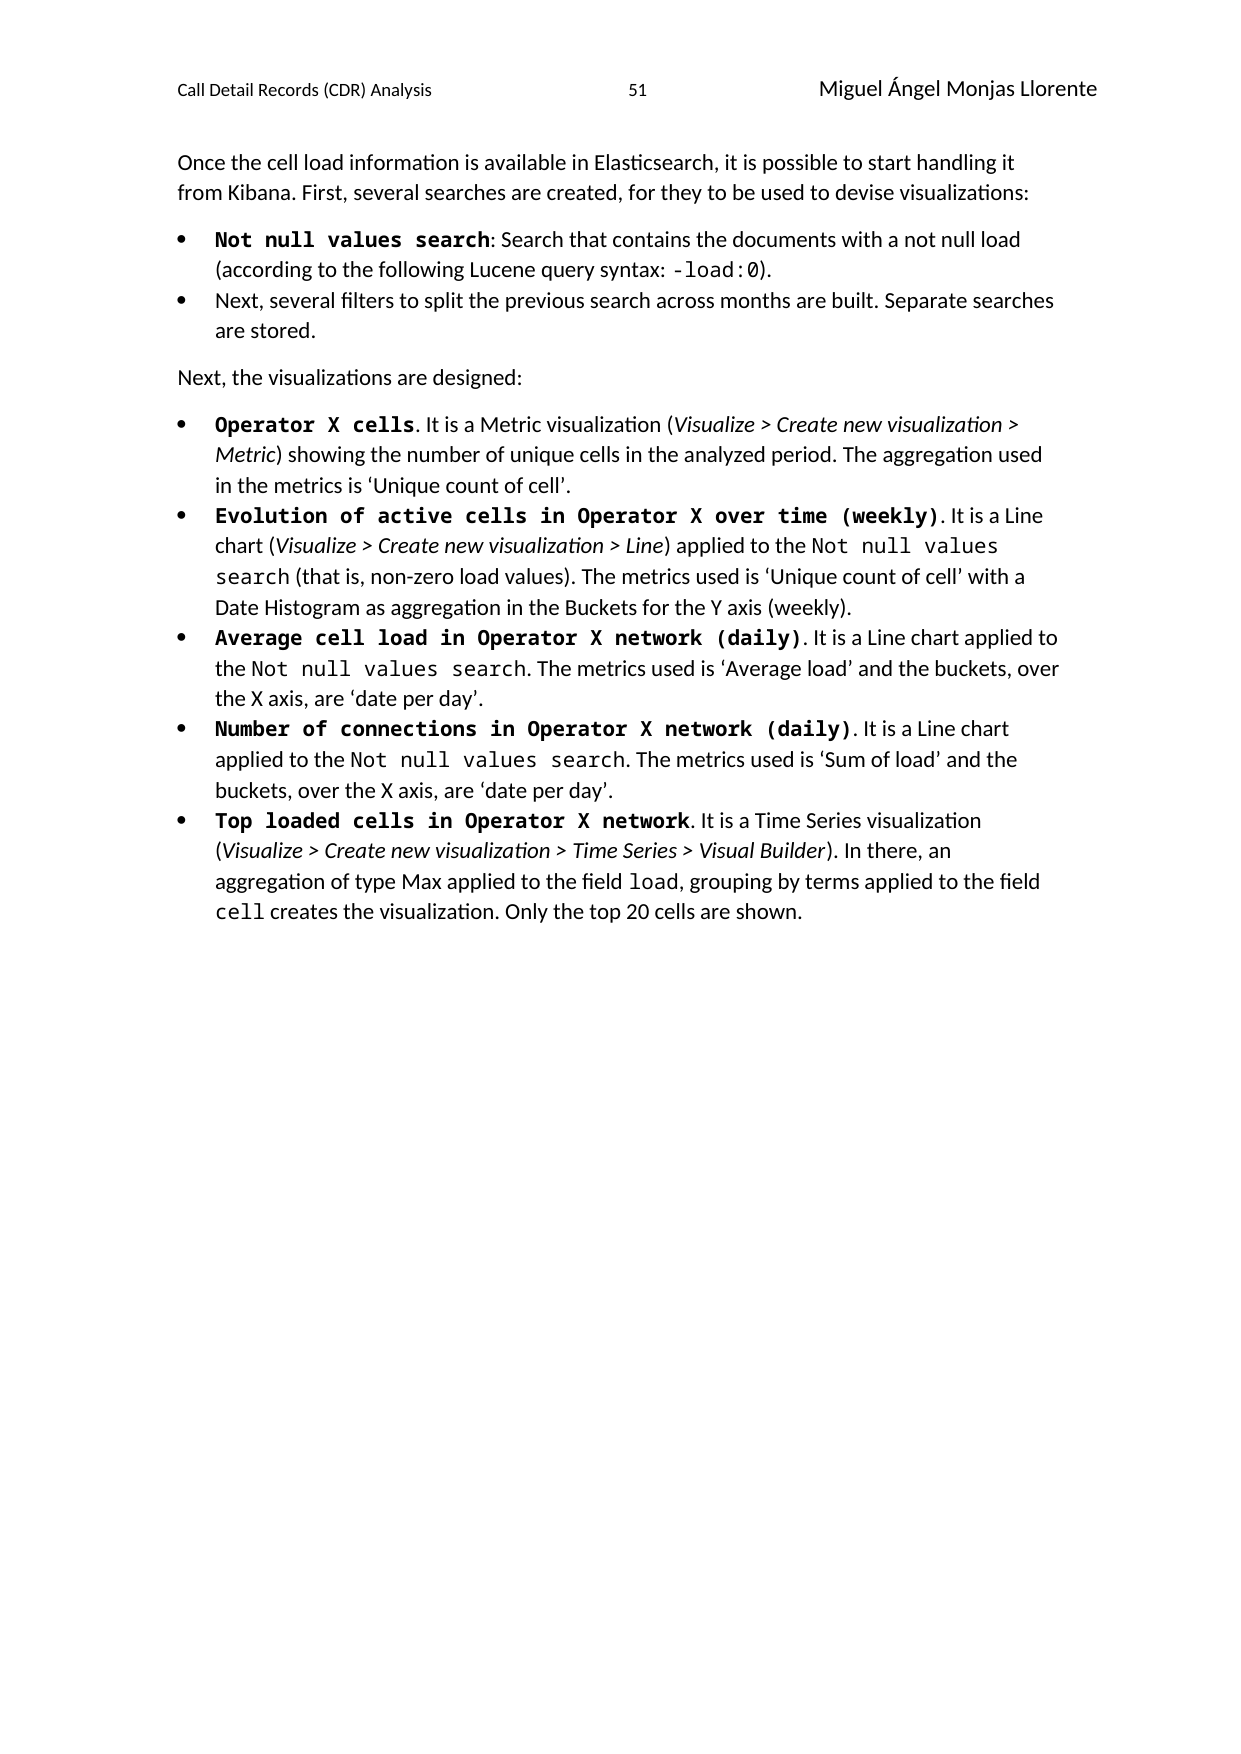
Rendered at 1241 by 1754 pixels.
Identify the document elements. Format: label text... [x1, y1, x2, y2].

list Average cell load in Operator X network (daily). It is a Line chart applied to the Not null values search. The metrics used is ‘Average load’ and the buckets, over the X axis, are ‘date per day’. [177, 623, 1063, 712]
list Evolution of active cells in Operator X over time (weekly). It is a Line chart (Visualize > Create new visualization > Line) applied to the Not null values search (that is, non-zero load values). The metrics used is ‘Unique count of cell’ with a Date Histogram as aggregation in the Buckets for the Y axis (weekly). [177, 501, 1063, 621]
list Number of connections in Operator X network (daily). It is a Line chart applied to the Not null values search. The metrics used is ‘Sum of load’ and the buckets, over the X axis, are ‘date per day’. [177, 714, 1063, 804]
list Operator X cells. It is a Metric visualization (Visualize > Create new visualization > Metric) showing the number of unique cells in the analyzed period. The aggregation used in the metrics is ‘Unique count of cell’. [177, 410, 1063, 499]
list Next, several filters to split the previous search across months are built. Separate searches are stored. [177, 286, 1063, 344]
text Once the cell load information is available in Elasticsearch, it is possible to start handling it from Kibana. First, several searches are created, for they to be used to devise visualizations: [177, 148, 1063, 206]
list Not null values search: Search that contains the documents with a not null load (according to the following Lucene query syntax: -load:0). [177, 225, 1063, 284]
text Next, the visualizations are designed: [177, 363, 1063, 391]
list Top loaded cells in Operator X network. It is a Time Series visualization (Visualize > Create new visualization > Time Series > Visual Builder). In there, an aggregation of type Max applied to the field load, grouping by terms applied to the field cell creates the visualization. Only the top 20 cells are shown. [177, 806, 1063, 926]
